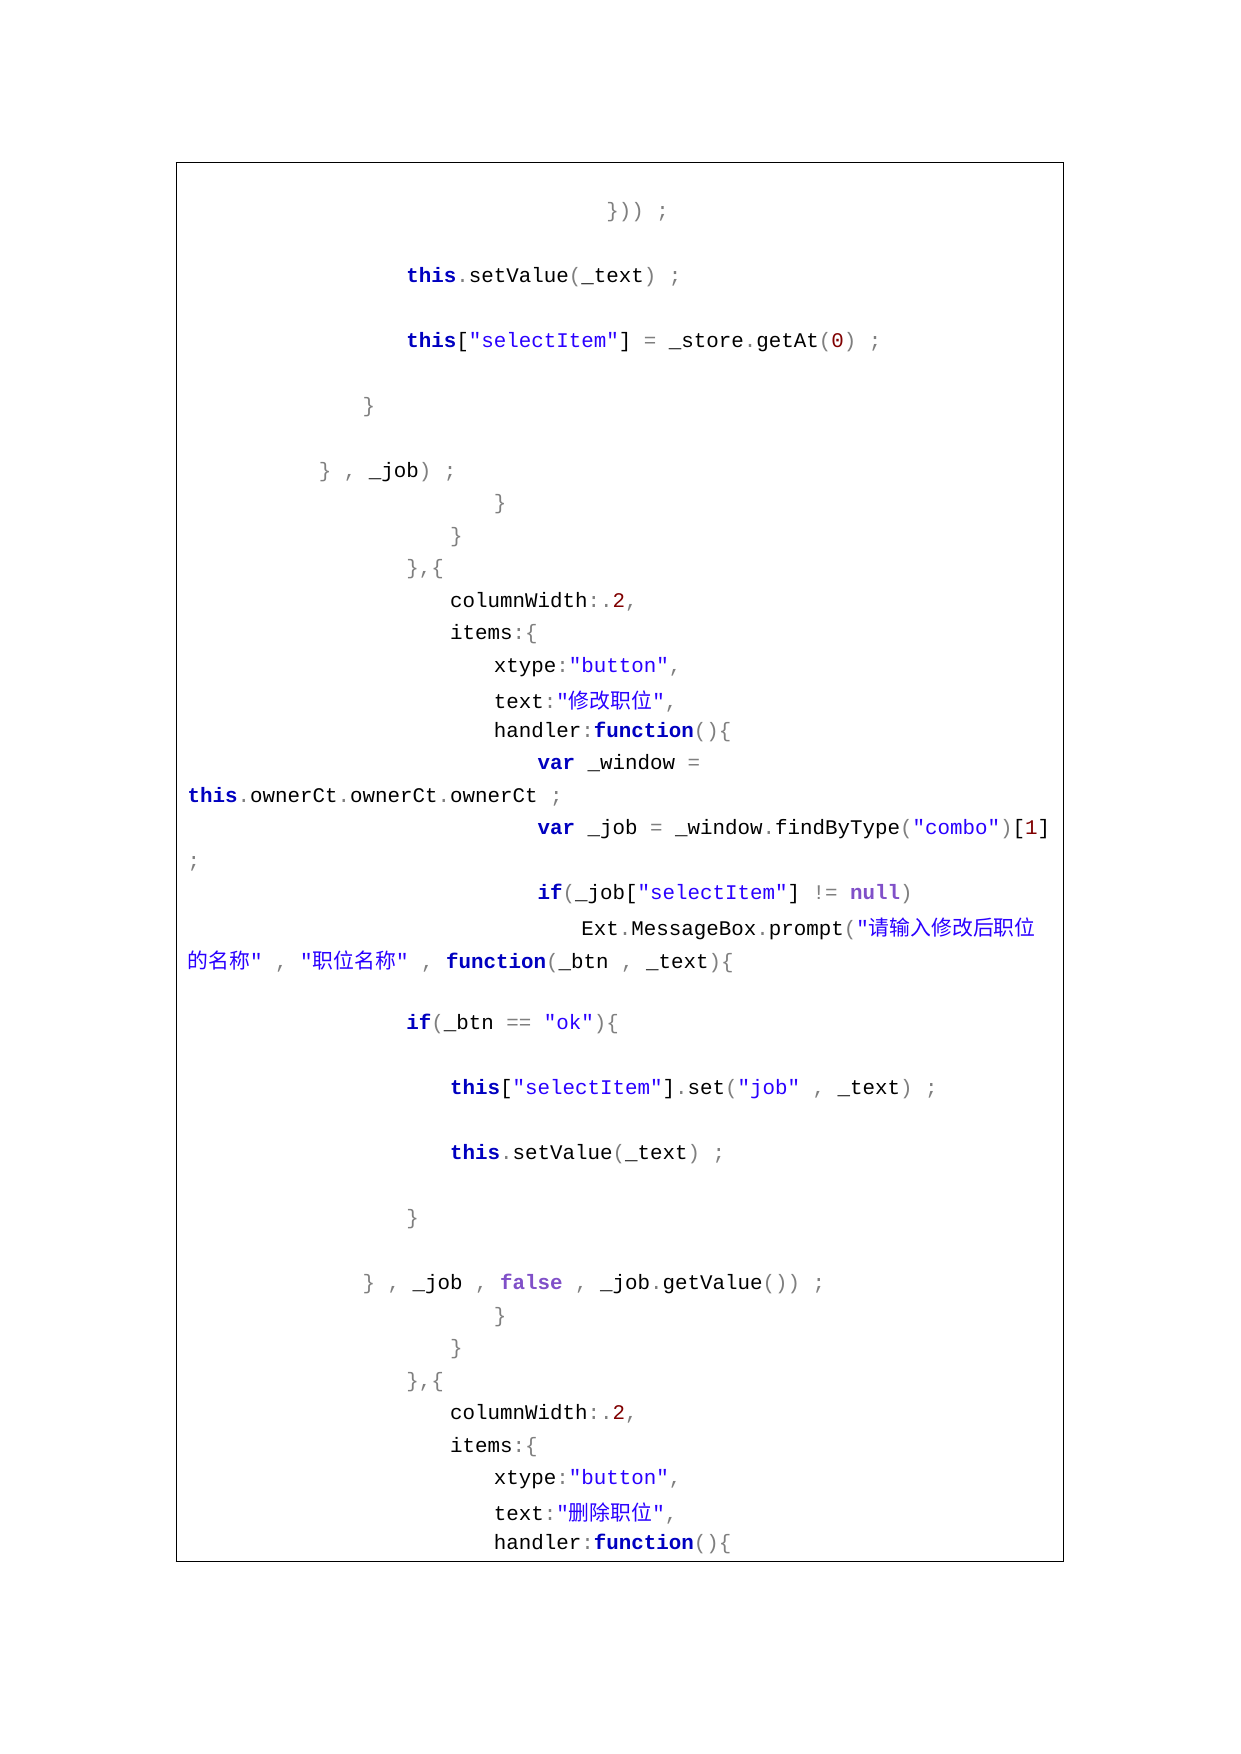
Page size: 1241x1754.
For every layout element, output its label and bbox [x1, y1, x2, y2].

table_cell [177, 163, 1063, 1561]
